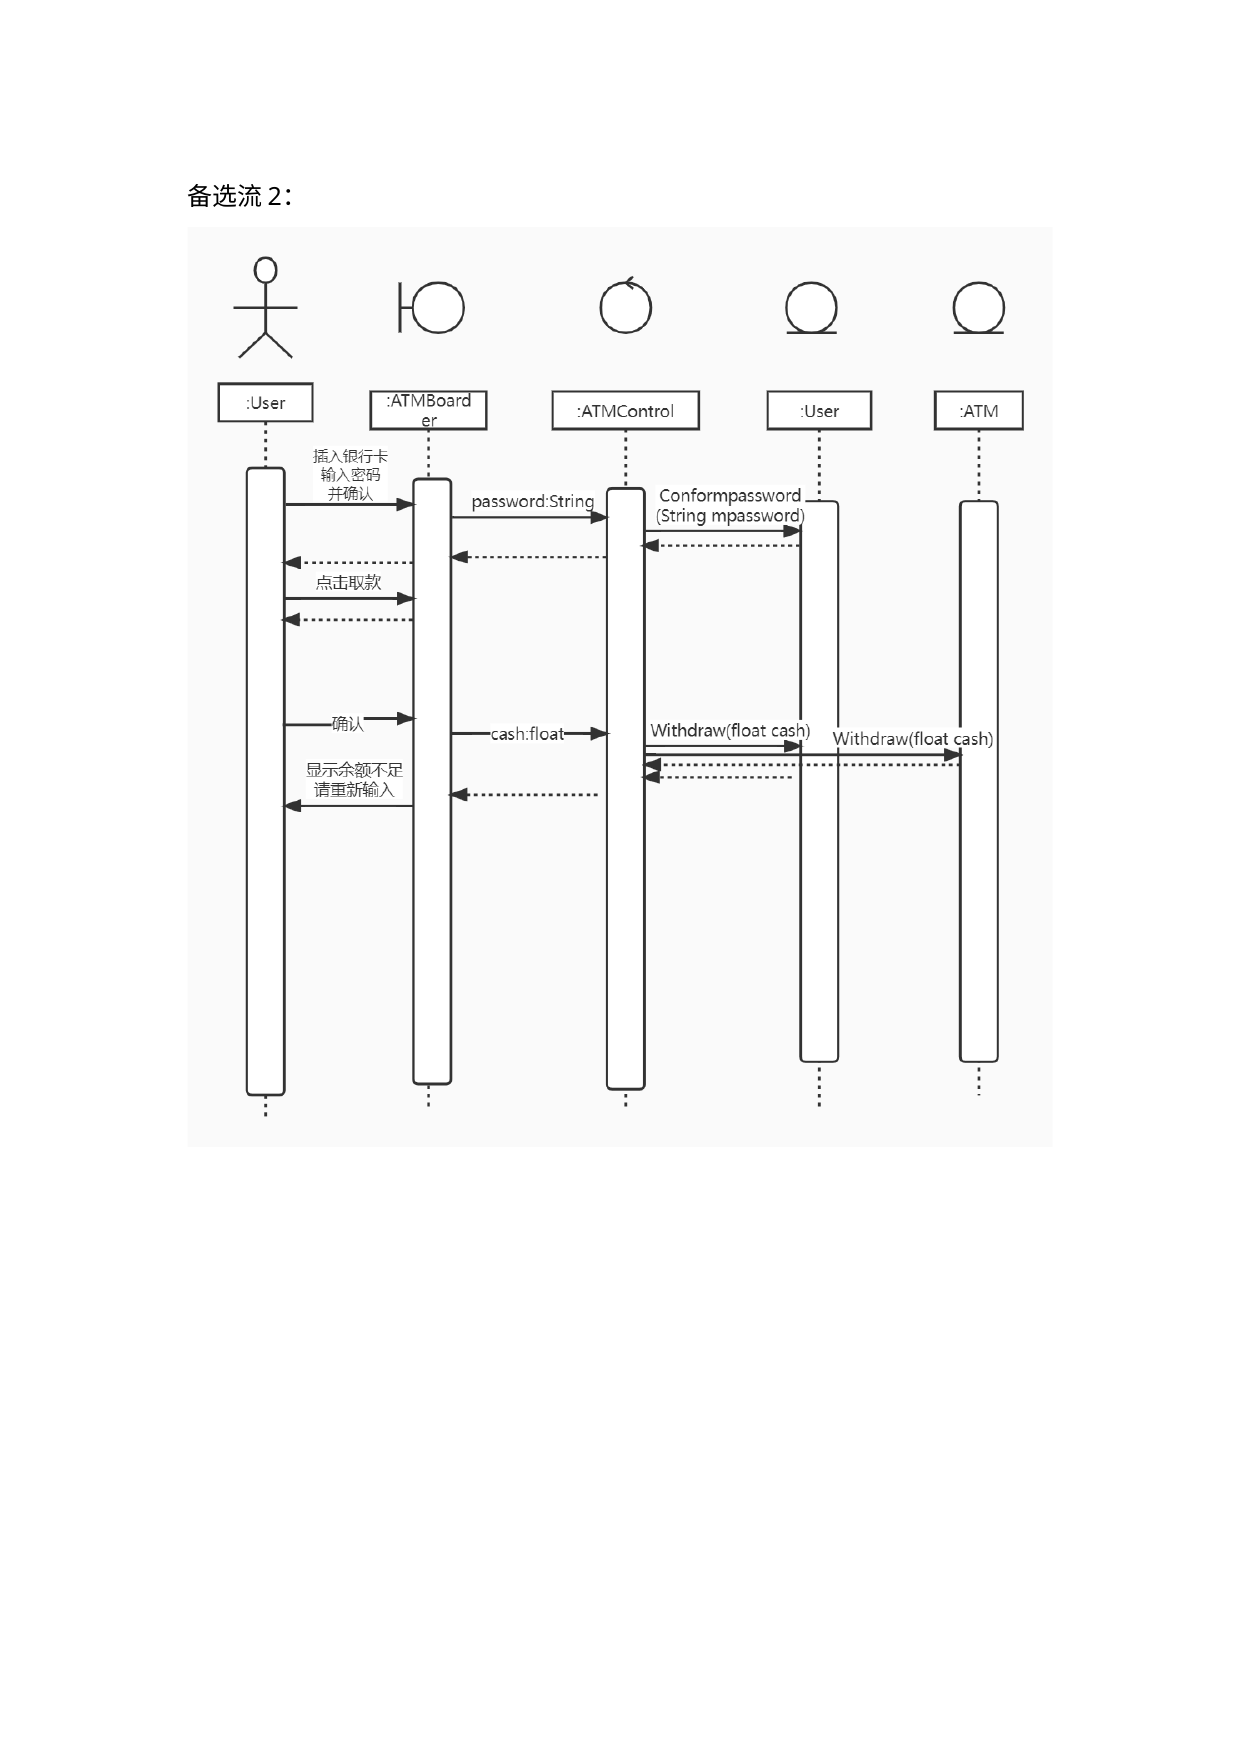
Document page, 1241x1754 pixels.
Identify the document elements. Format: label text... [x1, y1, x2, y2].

text 备选流2： [187, 162, 1053, 227]
picture [187, 227, 1053, 1147]
